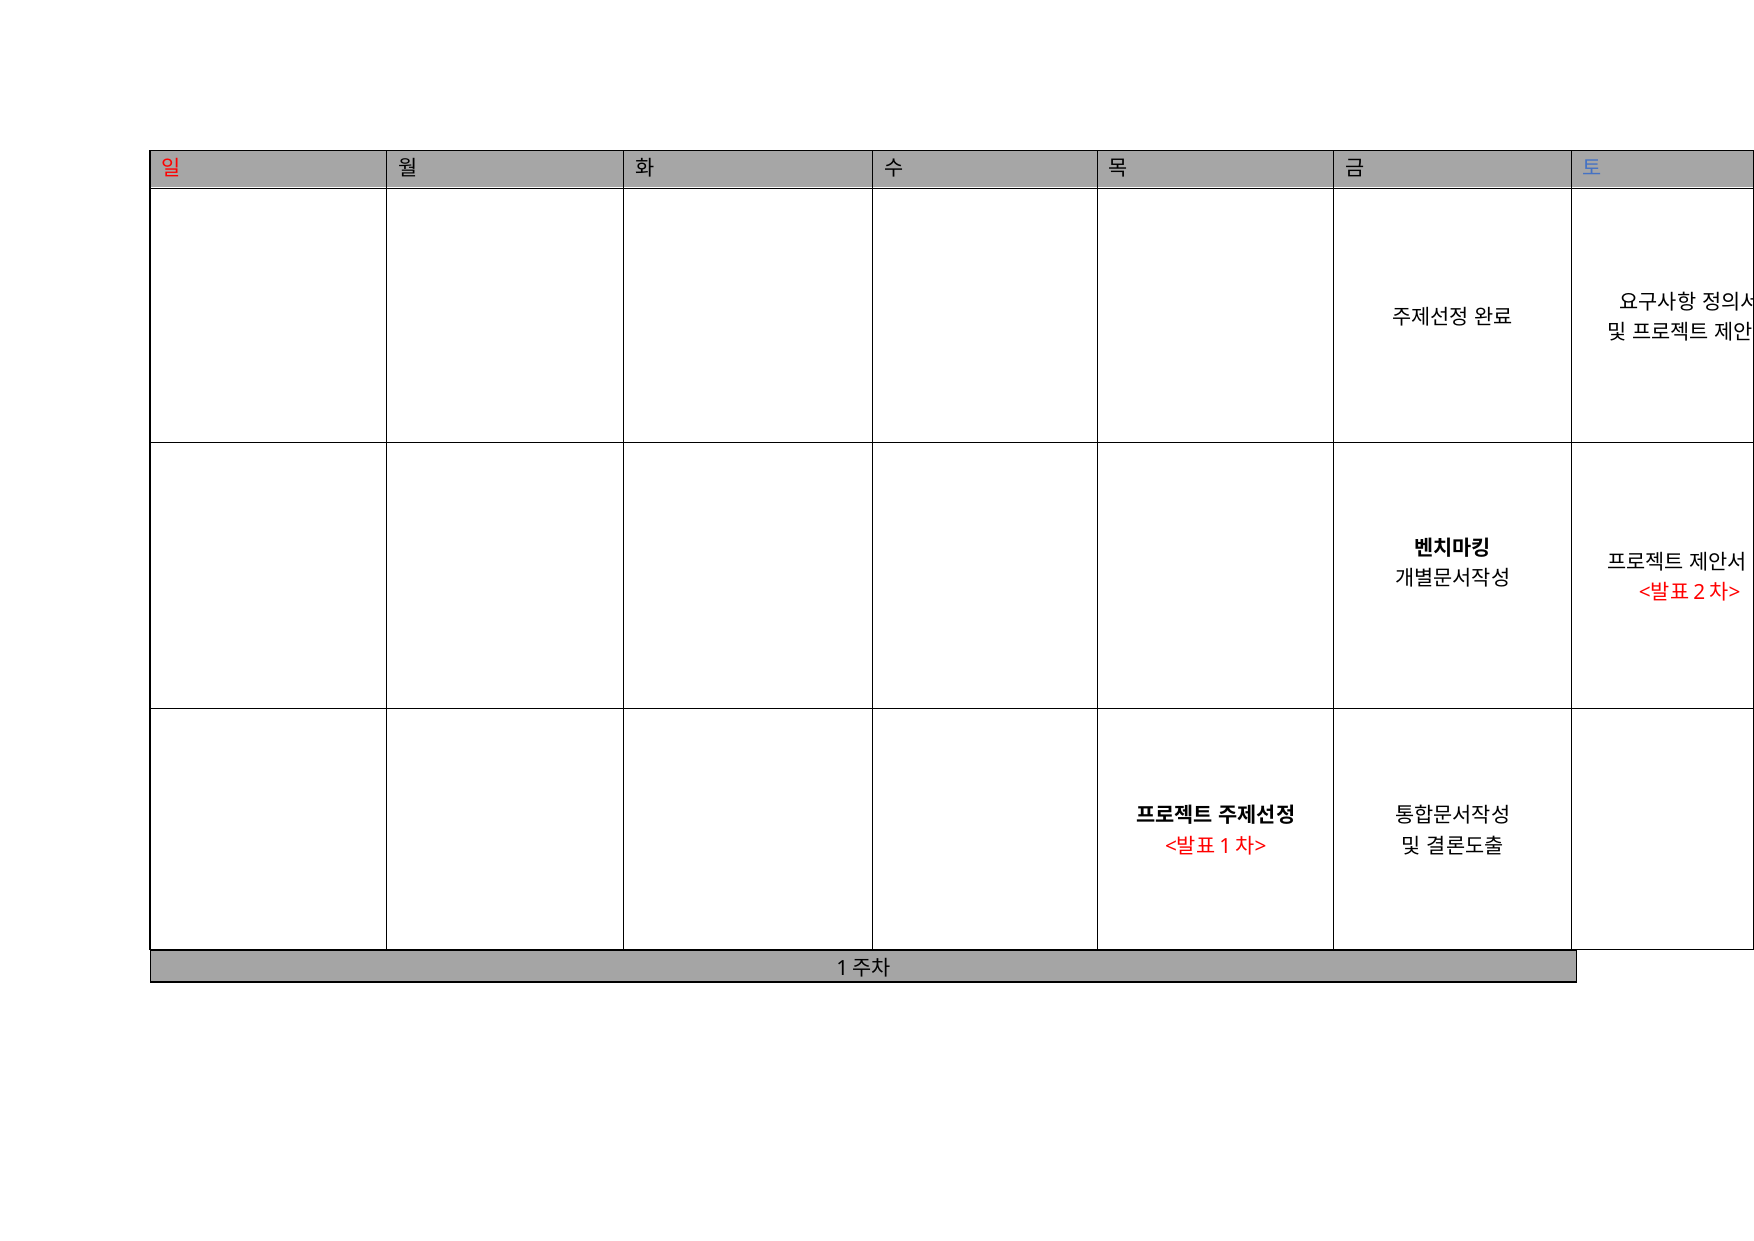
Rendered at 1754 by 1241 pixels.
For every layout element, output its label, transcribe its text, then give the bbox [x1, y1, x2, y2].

table_header 금 [1334, 151, 1571, 187]
table_header 화 [624, 151, 872, 187]
table_cell [873, 189, 1097, 442]
table_cell [873, 709, 1097, 949]
table_cell [151, 189, 386, 442]
table_cell [387, 443, 623, 708]
table_cell 주제선정 완료 [1334, 189, 1571, 442]
table_header 토 [1572, 151, 1753, 187]
table_cell [151, 709, 386, 949]
table_cell [387, 189, 623, 442]
table_header 일 [151, 151, 386, 187]
table_cell 요구사항 정의서 및 프로젝트 제안서 [1572, 189, 1753, 442]
table_cell [1572, 709, 1753, 949]
table_cell [624, 189, 872, 442]
table_cell [151, 443, 386, 708]
table_header 수 [873, 151, 1097, 187]
table_cell 프로젝트 제안서 및 <발표2차> [1572, 443, 1753, 708]
table_cell 통합문서작성 및 결론도출 [1334, 709, 1571, 949]
table_header 1주차 [151, 951, 1576, 981]
table_cell [624, 443, 872, 708]
table_cell 프로젝트 주제선정 <발표1차> [1098, 709, 1333, 949]
table_cell [387, 709, 623, 949]
table_cell [873, 443, 1097, 708]
table_cell [1098, 189, 1333, 442]
table_cell [624, 709, 872, 949]
table_header 월 [387, 151, 623, 187]
table_cell 벤치마킹 개별문서작성 [1334, 443, 1571, 708]
table_cell [1098, 443, 1333, 708]
table_header 목 [1098, 151, 1333, 187]
